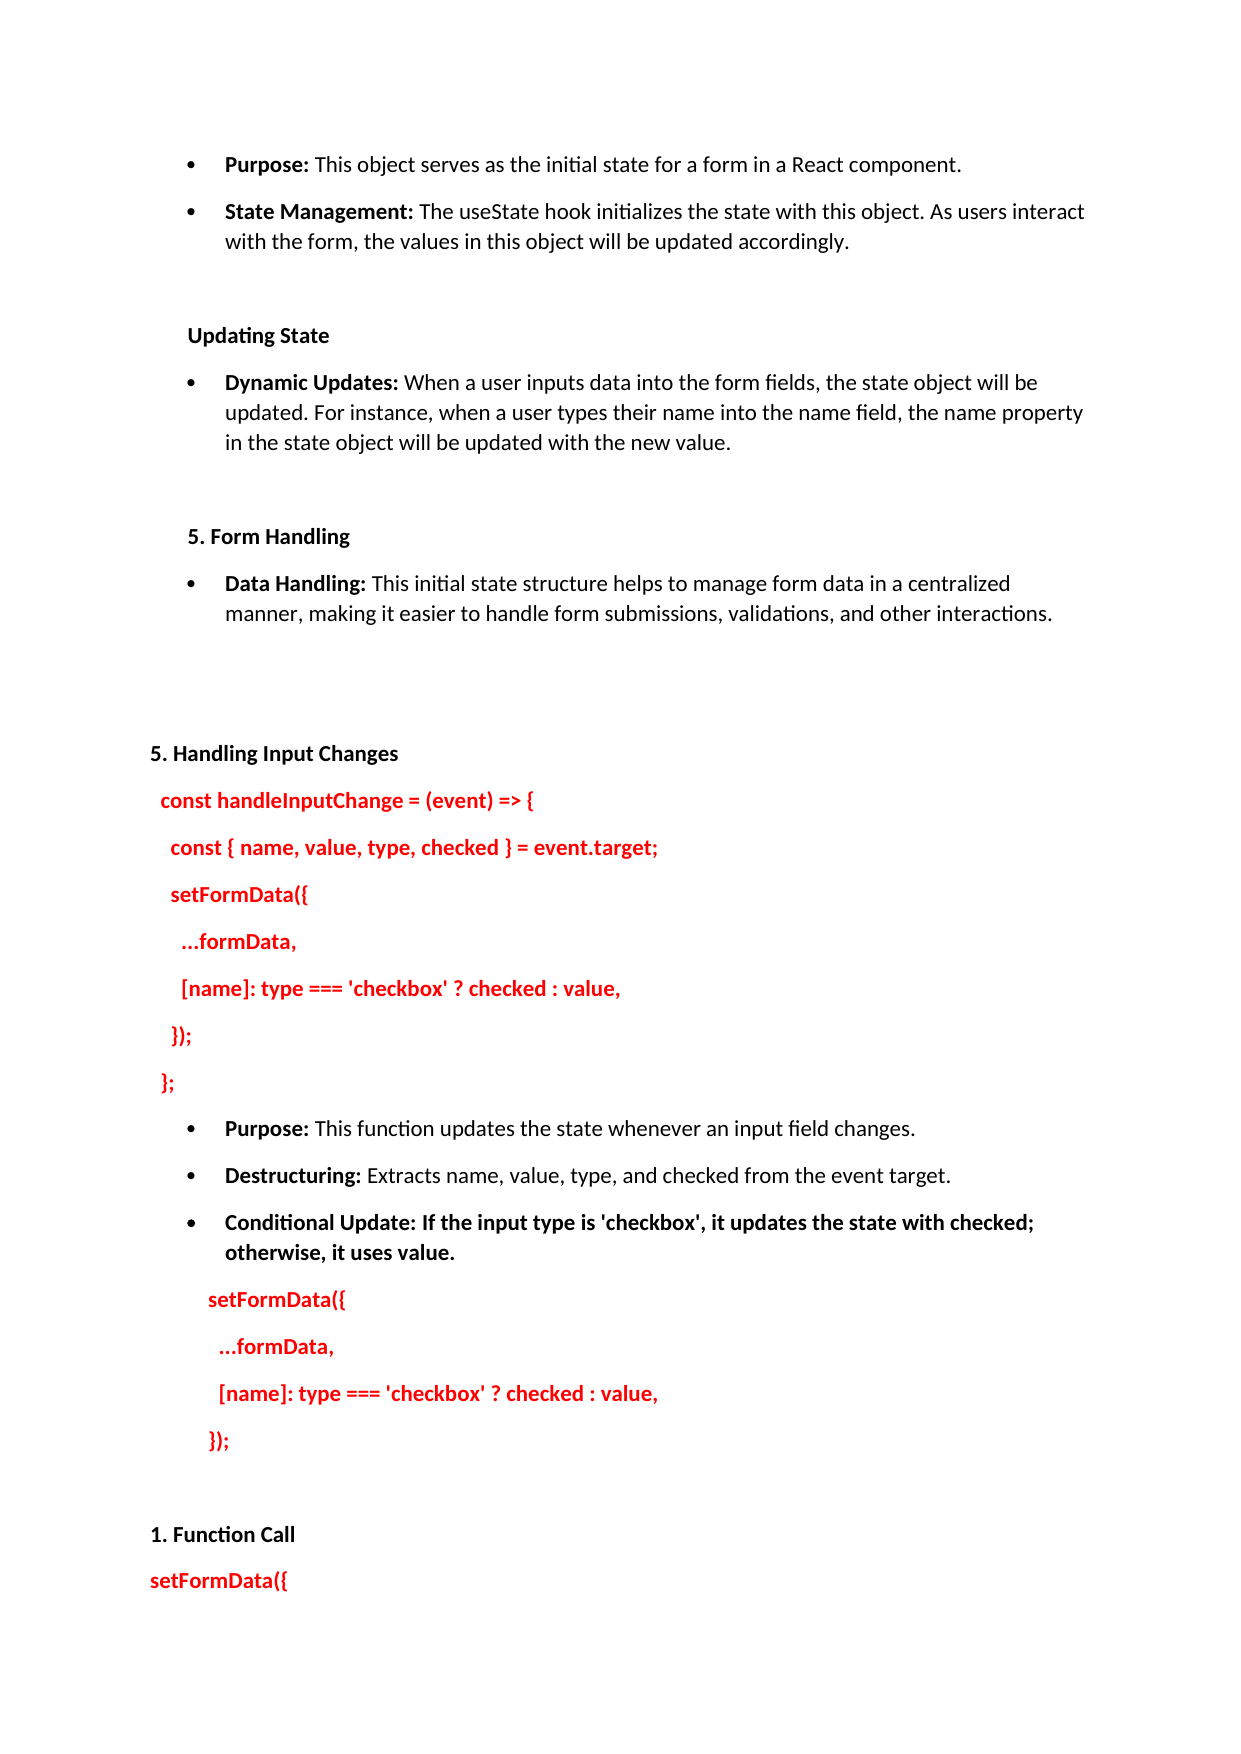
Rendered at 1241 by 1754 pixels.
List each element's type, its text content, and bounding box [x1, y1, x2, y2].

text setFormData({ [150, 1567, 1090, 1595]
list Dynamic Updates: When a user inputs data into the form fields, the state object will be updated. For instance, when a user types their name into the name field, the name property in the state object will be updated with the new value. [187, 368, 1090, 456]
list State Management: The useState hook initializes the state with this object. As users interact with the form, the values in this object will be updated accordingly. [187, 197, 1090, 255]
text setFormData({ [150, 880, 1090, 908]
text Updating State [187, 321, 1090, 349]
text const { name, value, type, checked } = event.target; [150, 833, 1090, 861]
text 5. Handling Input Changes [150, 739, 1090, 768]
text 1. Function Call [150, 1520, 1090, 1548]
text }); [187, 1426, 1090, 1454]
list Data Handling: This initial state structure helps to manage form data in a centralized manner, making it easier to handle form submissions, validations, and other interactions. [187, 569, 1090, 627]
list Conditional Update: If the input type is 'checkbox', it updates the state with checked; otherwise, it uses value. [187, 1208, 1090, 1267]
text 5. Form Handling [187, 522, 1090, 550]
text ...formData, [150, 927, 1090, 955]
text }; [150, 1068, 1090, 1096]
text [name]: type === 'checkbox' ? checked : value, [187, 1379, 1090, 1407]
text setFormData({ [187, 1285, 1090, 1313]
text }); [150, 1021, 1090, 1049]
text [name]: type === 'checkbox' ? checked : value, [150, 974, 1090, 1002]
text ...formData, [187, 1332, 1090, 1360]
text const handleInputChange = (event) => { [150, 786, 1090, 814]
list Destructuring: Extracts name, value, type, and checked from the event target. [187, 1161, 1090, 1189]
list Purpose: This object serves as the initial state for a form in a React component. [187, 150, 1090, 178]
list Purpose: This function updates the state whenever an input field changes. [187, 1114, 1090, 1143]
